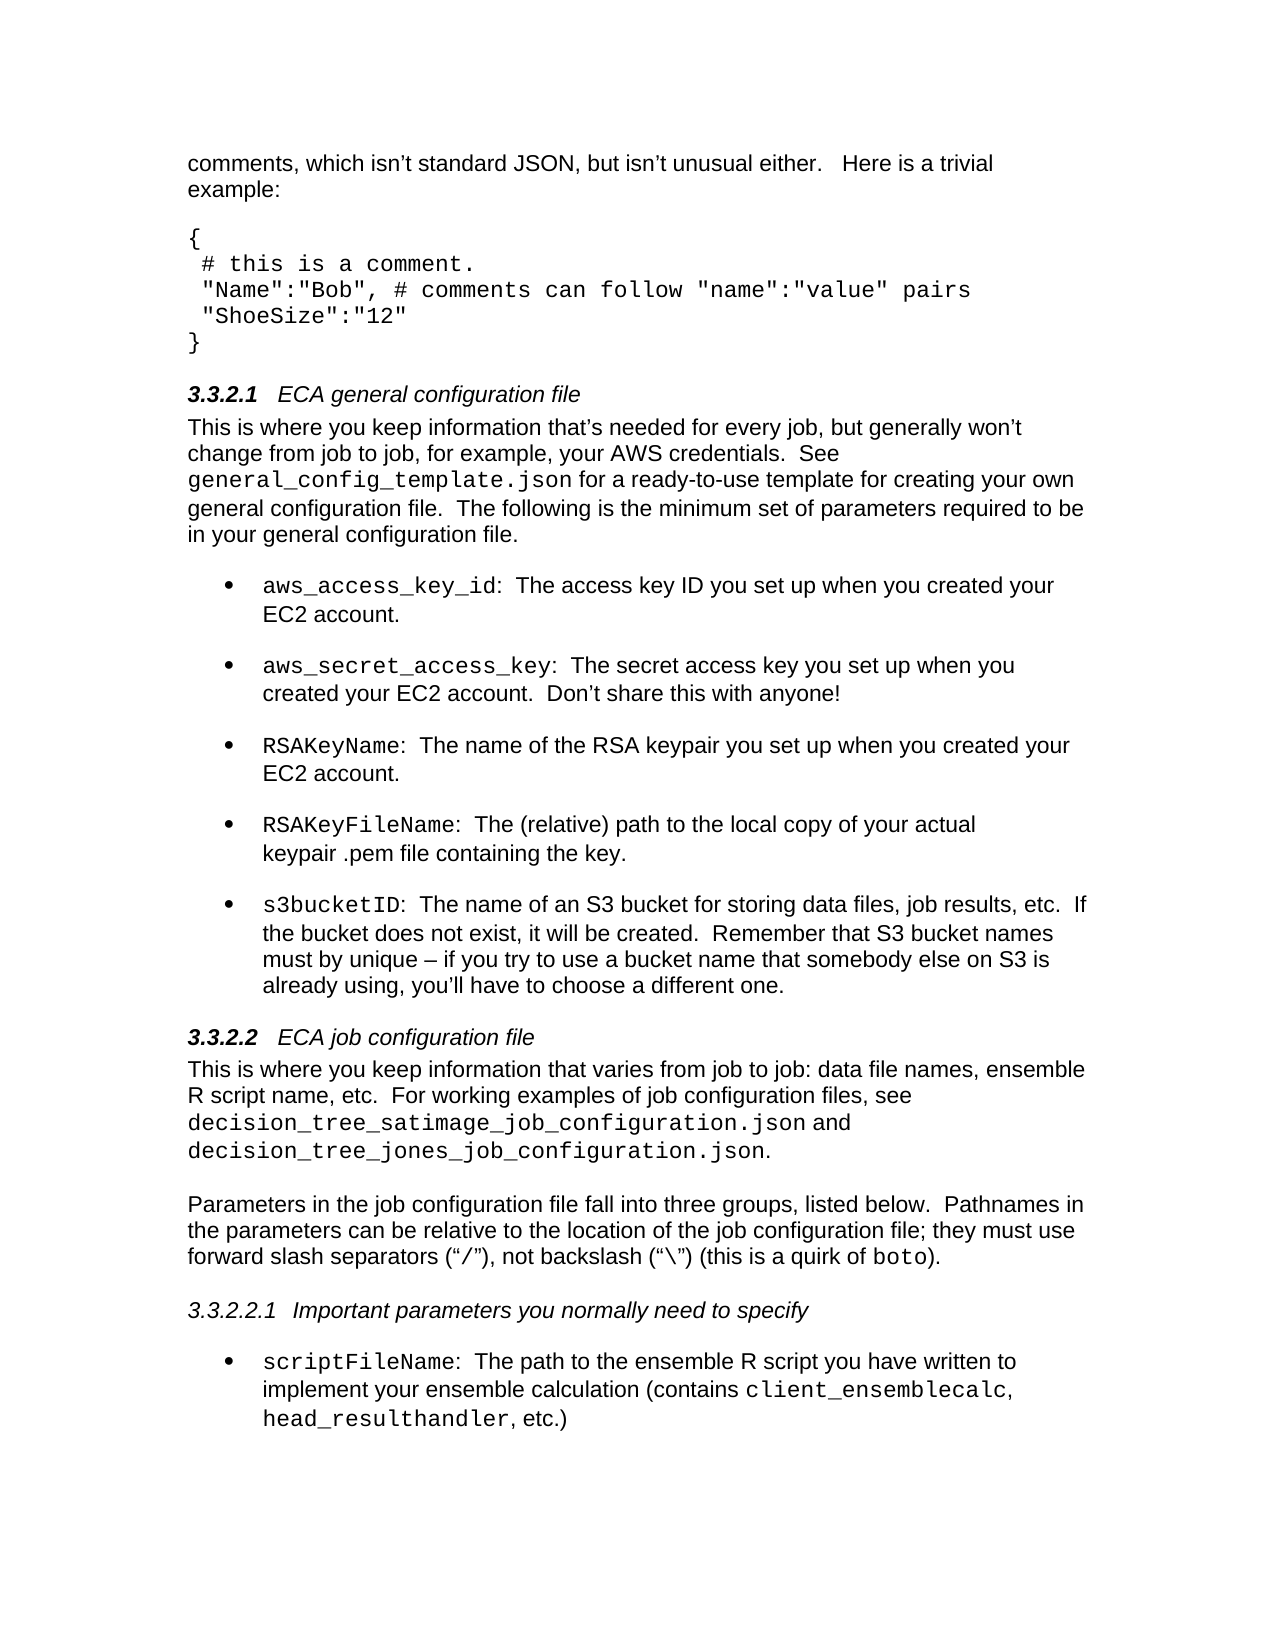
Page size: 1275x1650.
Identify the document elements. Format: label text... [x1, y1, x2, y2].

subtitle scriptFileName: The path to the ensemble R script you have written to implement your ensemble calculation (contains client_ensemblecalc, head_resulthandler, etc.) [225, 1348, 1087, 1433]
subtitle aws_access_key_id: The access key ID you set up when you created your EC2 account. [225, 572, 1087, 627]
text decision_tree_jones_job_configuration.json. [187, 1137, 1087, 1166]
text This is where you keep information that’s needed for every job, but generally won’t change from job to job, for example, your AWS credentials. See general_config_template.json for a ready-to-use template for creating your own general configuration file. The following is the minimum set of parameters required to be in your general configuration file. [187, 414, 1087, 547]
text } [187, 330, 1087, 356]
subtitle s3bucketID: The name of an S3 bucket for storing data files, job results, etc. If the bucket does not exist, it will be created. Remember that S3 bucket names must by unique – if you try to use a bucket name that somebody else on S3 is already using, you’ll have to choose a different one. [225, 891, 1087, 998]
subtitle Parameters in the job configuration file fall into three groups, listed below. Pathnames in the parameters can be relative to the location of the job configuration file; they must use forward slash separators (“/”), not backslash (“\”) (this is a quirk of boto). [187, 1191, 1087, 1272]
text This is where you keep information that varies from job to job: data file names, ensemble R script name, etc. For working examples of job configuration files, see decision_tree_satimage_job_configuration.json and [187, 1056, 1087, 1137]
text "Name":"Bob", # comments can follow "name":"value" pairs [187, 278, 1087, 304]
subtitle ECA job configuration file [187, 1023, 1087, 1050]
subtitle Important parameters you normally need to specify [187, 1297, 1087, 1323]
text "ShoeSize":"12" [187, 304, 1087, 330]
subtitle ECA general configuration file [187, 381, 1087, 407]
subtitle RSAKeyName: The name of the RSA keypair you set up when you created your EC2 account. [225, 732, 1087, 786]
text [187, 150, 1087, 203]
text { [187, 226, 1087, 252]
text # this is a comment. [187, 252, 1087, 278]
subtitle RSAKeyFileName: The (relative) path to the local copy of your actual keypair .pem file containing the key. [225, 811, 1087, 866]
subtitle aws_secret_access_key: The secret access key you set up when you created your EC2 account. Don’t share this with anyone! [225, 652, 1087, 707]
